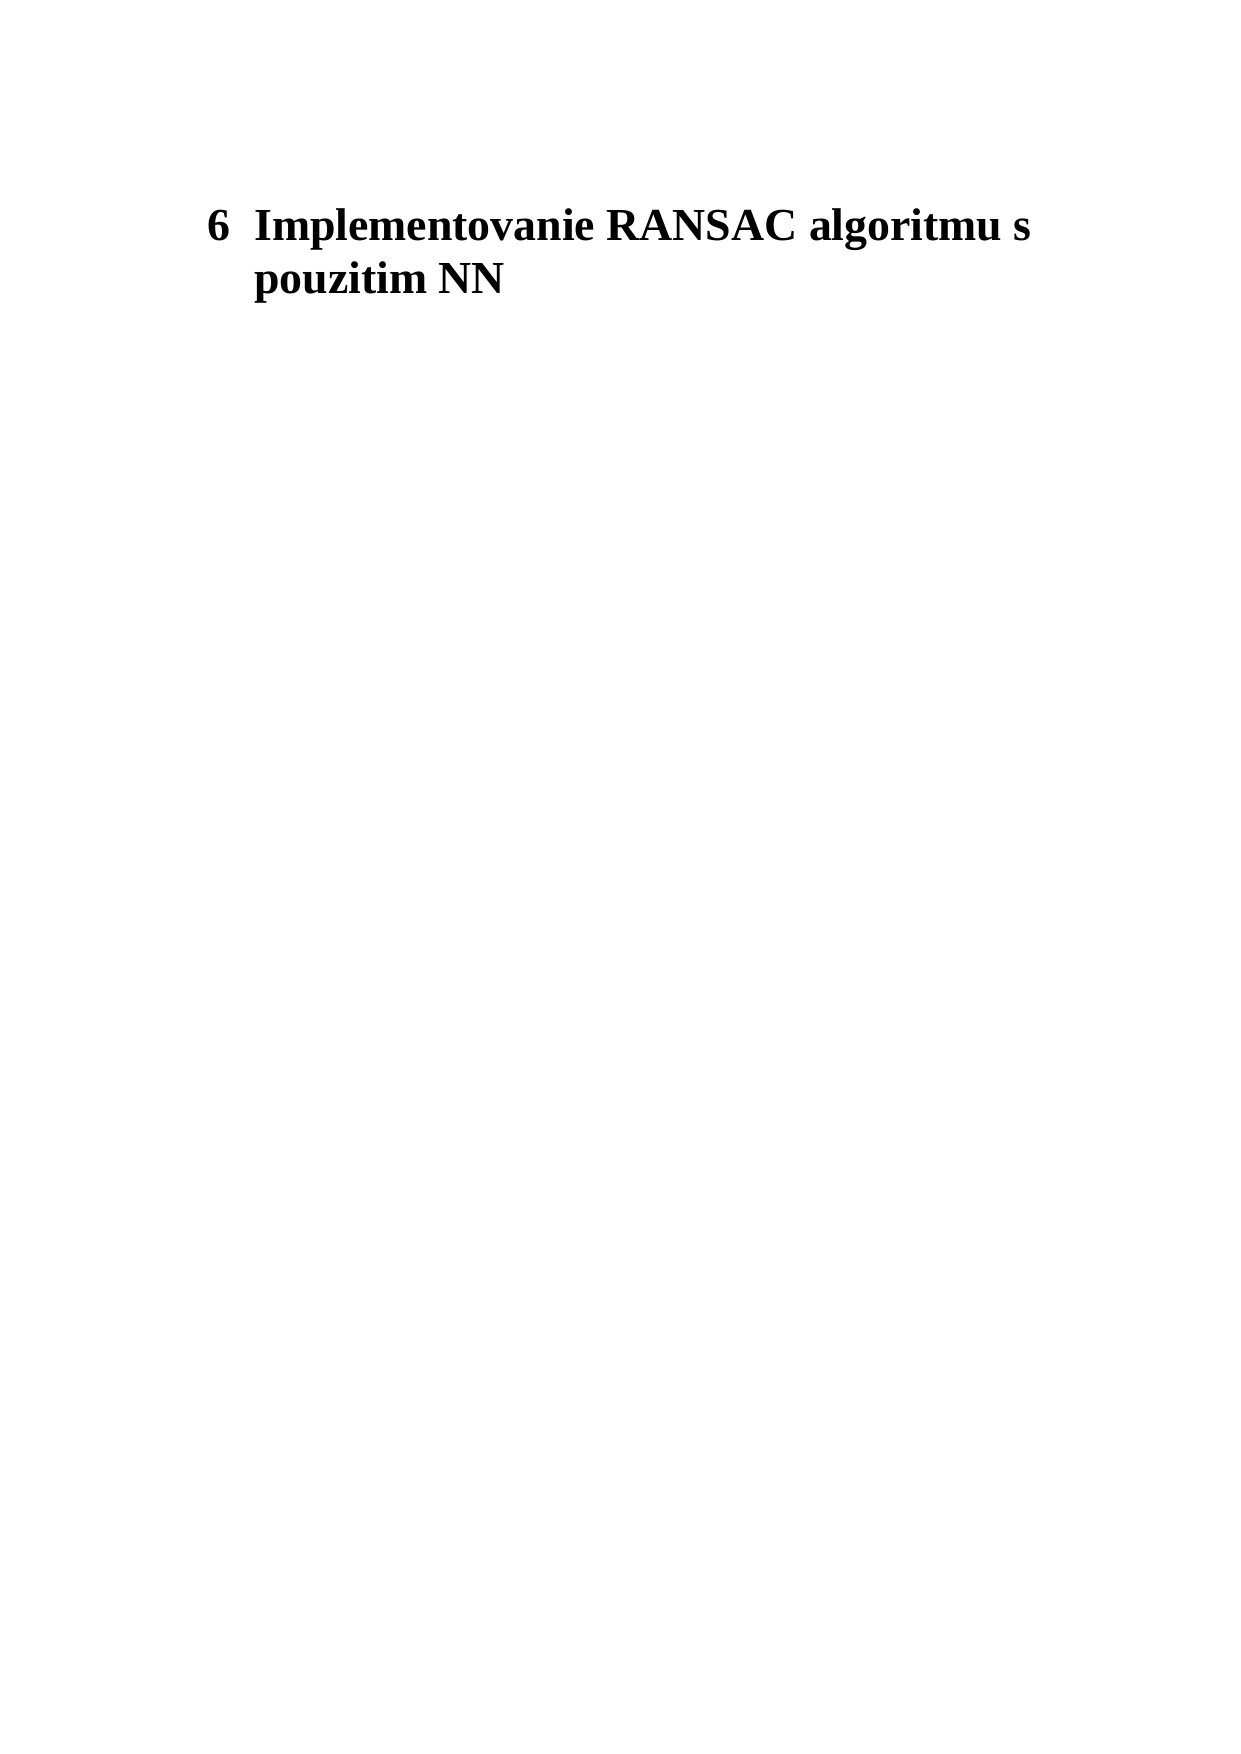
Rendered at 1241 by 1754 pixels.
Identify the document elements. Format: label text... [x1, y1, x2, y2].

subtitle Implementovanie RANSAC algoritmu s pouzitim NN [207, 198, 1122, 303]
